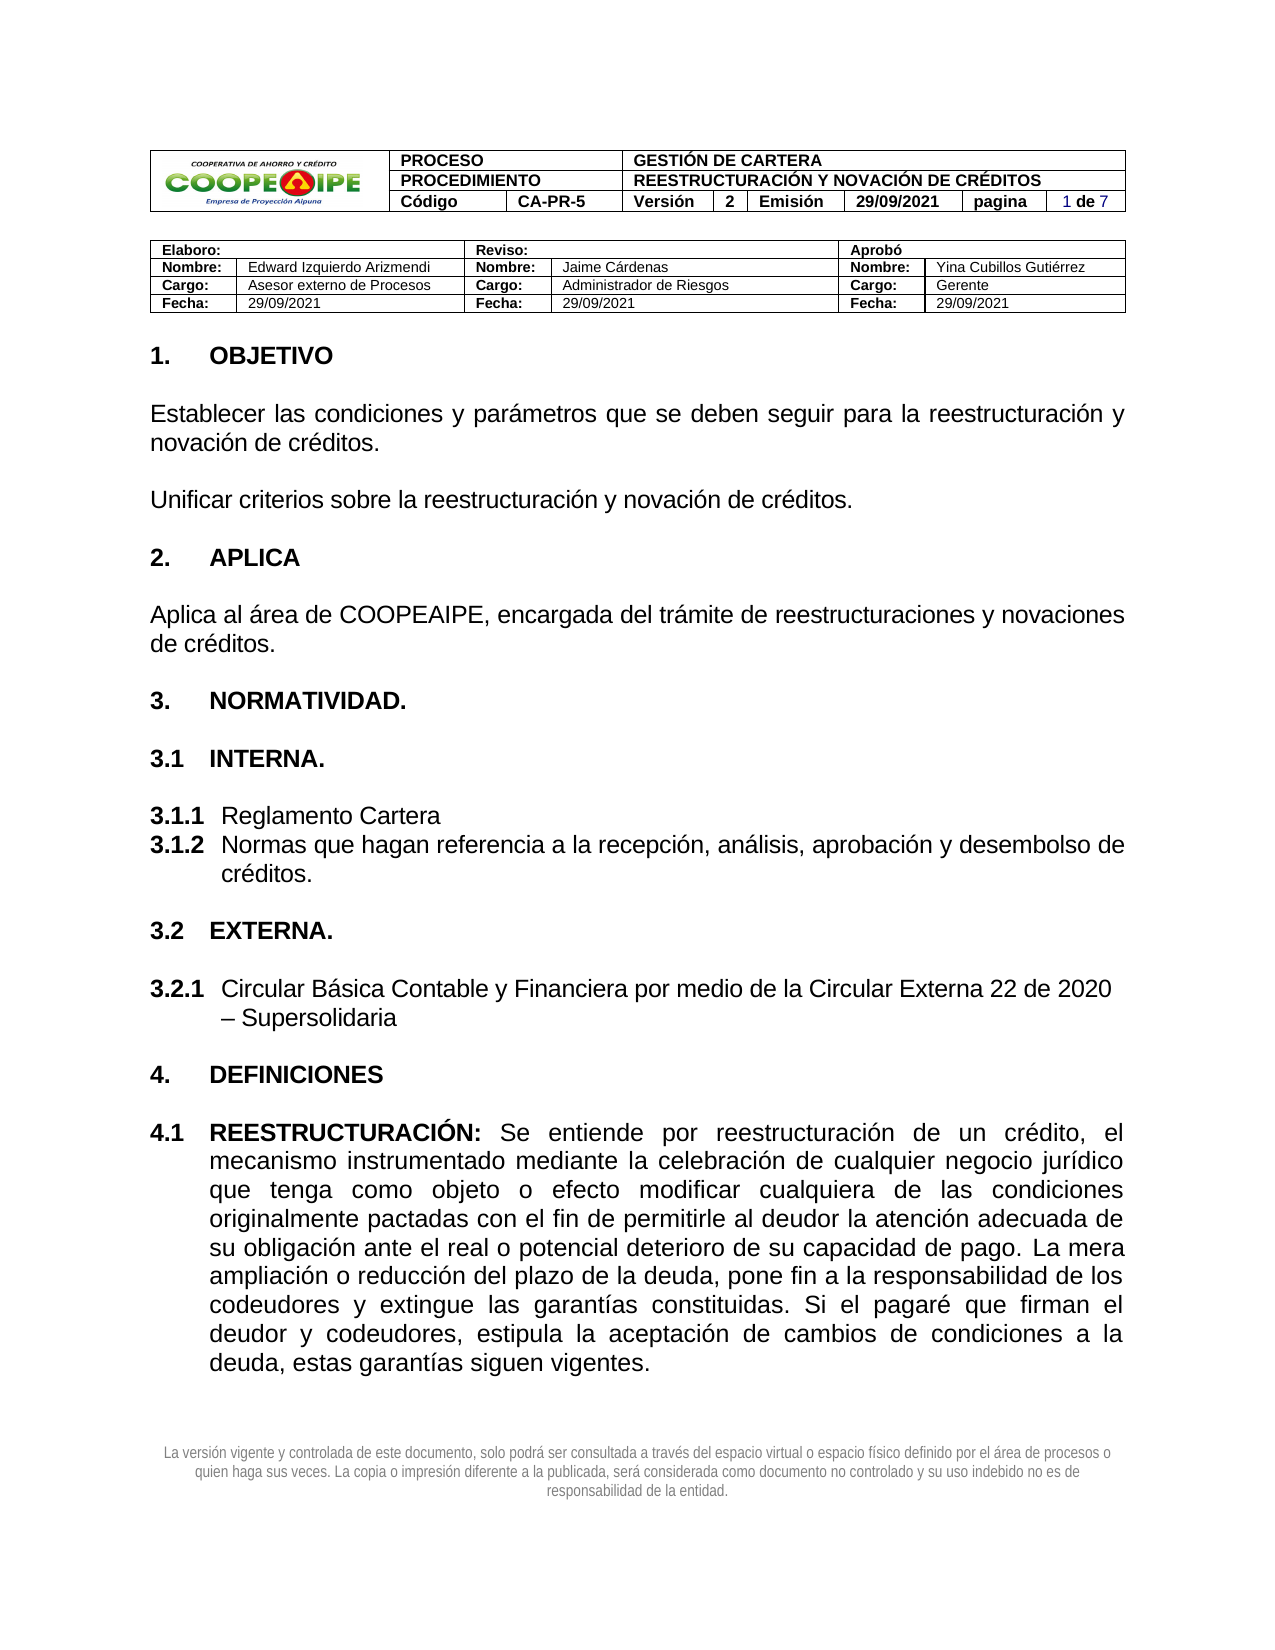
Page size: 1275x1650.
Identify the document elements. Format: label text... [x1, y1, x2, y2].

table_cell Asesor externo de Procesos [237, 277, 464, 294]
table_cell 29/09/2021 [926, 295, 1125, 312]
table_cell Fecha: [839, 295, 924, 312]
table_cell Nombre: [151, 259, 236, 276]
table_cell 29/09/2021 [552, 295, 838, 312]
list Reglamento Cartera [150, 801, 1125, 830]
table_cell Cargo: [839, 277, 924, 294]
table_cell Jaime Cárdenas [552, 259, 838, 276]
table_cell Edward Izquierdo Arizmendi [237, 259, 464, 276]
list OBJETIVO [150, 341, 1125, 370]
table_header Elaboro: [151, 241, 464, 258]
list APLICA [150, 543, 1125, 571]
list INTERNA. [150, 744, 1125, 773]
list NORMATIVIDAD. [150, 686, 1125, 715]
table_cell Cargo: [151, 277, 236, 294]
table_header Aprobó [839, 241, 1125, 258]
text Aplica al área de COOPEAIPE, encargada del trámite de reestructuraciones y novaciones de créditos. [150, 600, 1125, 658]
list REESTRUCTURACIÓN: Se entiende por reestructuración de un crédito, el mecanismo instrumentado mediante la celebración de cualquier negocio jurídico que tenga como objeto o efecto modificar cualquiera de las condiciones originalmente pactadas con el fin de permitirle al deudor la atención adecuada de su obligación ante el real o potencial deterioro de su capacidad de pago. La mera ampliación o reducción del plazo de la deuda, pone fin a la responsabilidad de los codeudores y extingue las garantías constituidas. Si el pagaré que firman el deudor y codeudores, estipula la aceptación de cambios de condiciones a la deuda, estas garantías siguen vigentes. [150, 1118, 1125, 1376]
table_cell Administrador de Riesgos [552, 277, 838, 294]
table_cell Fecha: [465, 295, 551, 312]
table_cell Fecha: [151, 295, 236, 312]
table_cell 29/09/2021 [237, 295, 464, 312]
table_cell Nombre: [839, 259, 924, 276]
list EXTERNA. [150, 916, 1125, 945]
text Establecer las condiciones y parámetros que se deben seguir para la reestructuración y novación de créditos. [150, 399, 1125, 456]
table_cell Yina Cubillos Gutiérrez [926, 259, 1125, 276]
text Unificar criterios sobre la reestructuración y novación de créditos. [150, 485, 1125, 514]
picture [161, 155, 364, 207]
table_cell Gerente [926, 277, 1125, 294]
list Normas que hagan referencia a la recepción, análisis, aprobación y desembolso de créditos. [150, 830, 1125, 888]
list Circular Básica Contable y Financiera por medio de la Circular Externa 22 de 2020 – Supersolidaria [150, 974, 1125, 1031]
table_cell Cargo: [465, 277, 551, 294]
table_cell Nombre: [465, 259, 551, 276]
table_header Reviso: [465, 241, 838, 258]
list DEFINICIONES [150, 1060, 1125, 1089]
